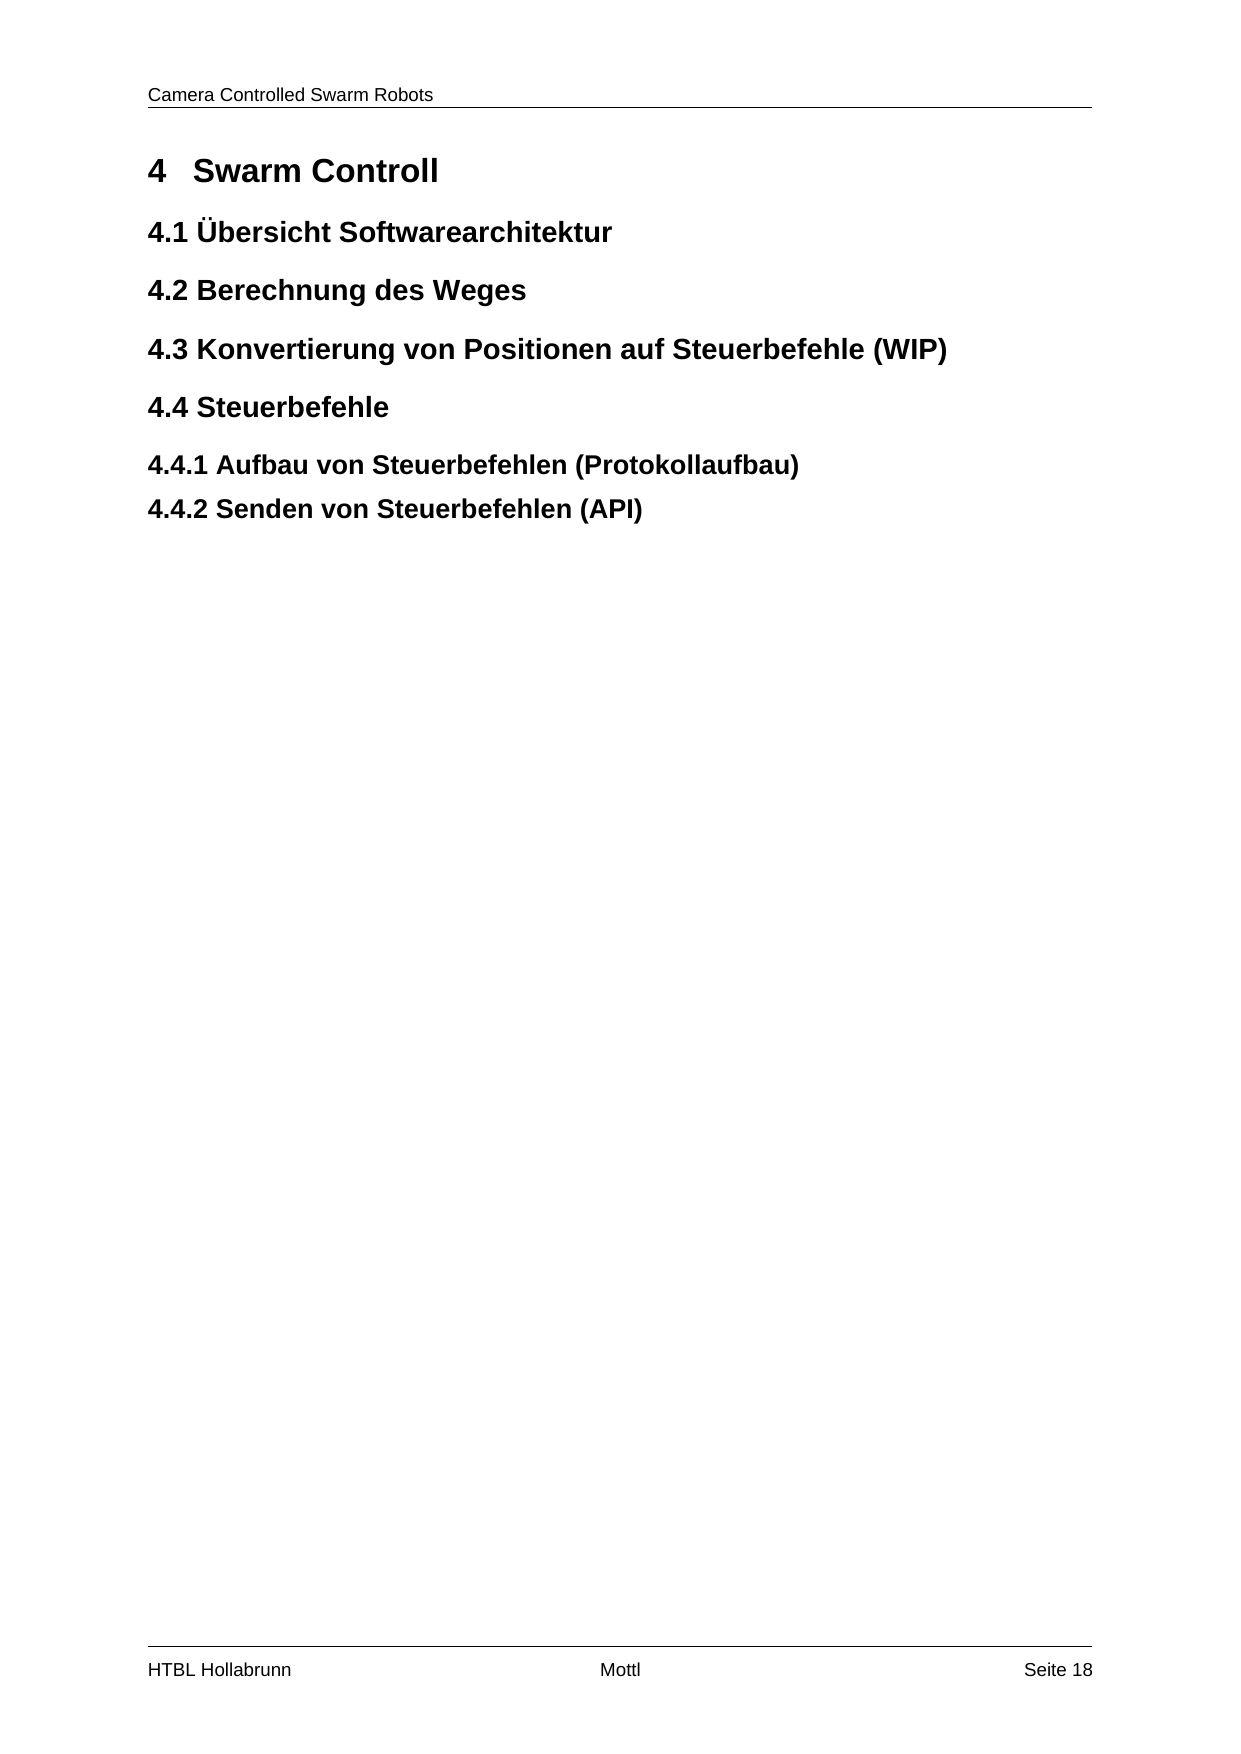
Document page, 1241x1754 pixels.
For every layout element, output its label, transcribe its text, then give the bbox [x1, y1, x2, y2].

subtitle Übersicht Softwarearchitektur [148, 215, 1092, 248]
subtitle Aufbau von Steuerbefehlen (Protokollaufbau) [148, 449, 1092, 480]
subtitle Konvertierung von Positionen auf Steuerbefehle (WIP) [148, 332, 1092, 365]
subtitle Swarm Controll [148, 151, 1092, 190]
subtitle Senden von Steuerbefehlen (API) [148, 493, 1092, 524]
subtitle Steuerbefehle [148, 390, 1092, 424]
subtitle Berechnung des Weges [148, 273, 1092, 307]
